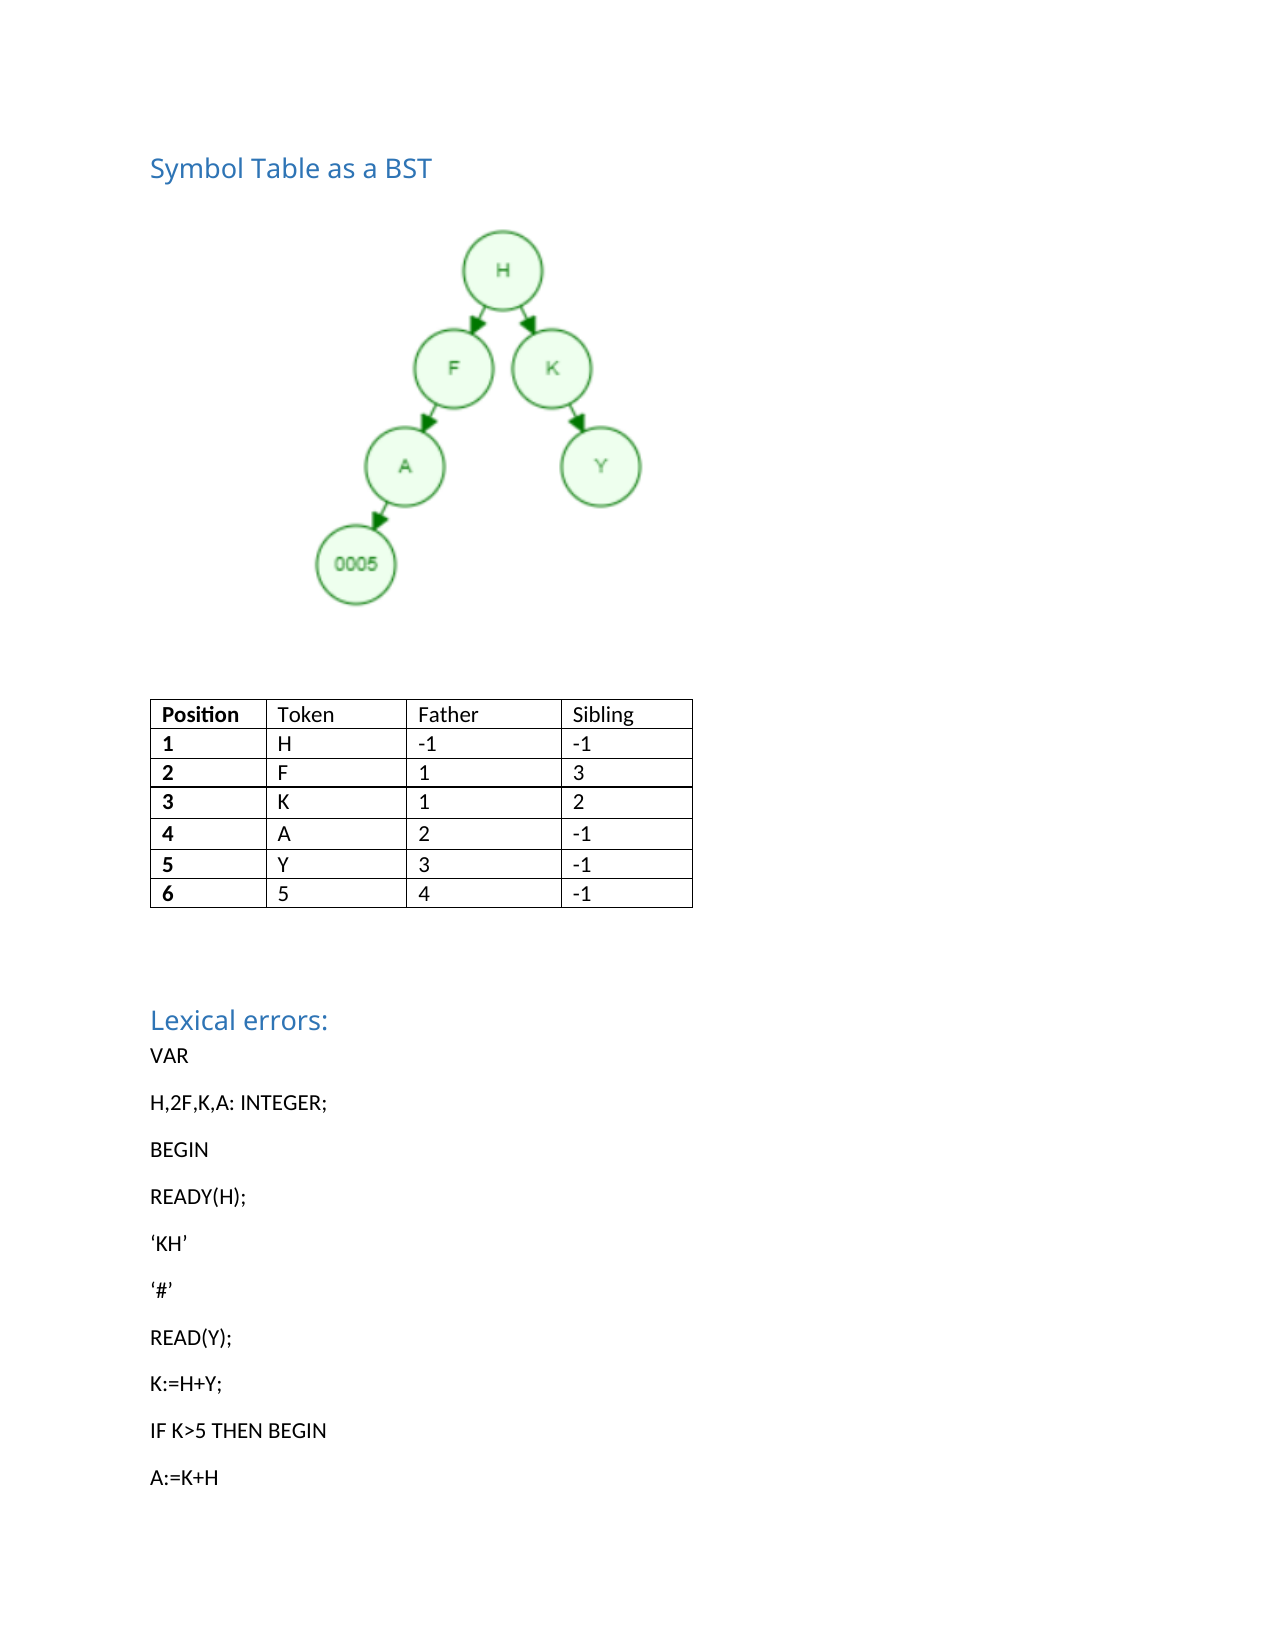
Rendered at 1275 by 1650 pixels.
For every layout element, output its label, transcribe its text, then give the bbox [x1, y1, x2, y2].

text VAR [150, 1041, 1125, 1069]
text BEGIN [150, 1135, 1125, 1163]
table_header Sibling [562, 700, 692, 728]
table_cell F [267, 759, 406, 786]
text READY(H); [150, 1182, 1125, 1210]
text A:=K+H [150, 1463, 1125, 1491]
table_cell H [267, 729, 406, 757]
table_cell -1 [562, 879, 692, 907]
table_cell 2 [151, 759, 266, 786]
table_cell 1 [407, 788, 561, 818]
table_header Father [407, 700, 561, 728]
table_header Position [151, 700, 266, 728]
table_cell 3 [407, 850, 561, 878]
table_cell -1 [562, 850, 692, 878]
table_cell -1 [562, 819, 692, 849]
text ‘KH’ [150, 1229, 1125, 1257]
table_cell 1 [407, 759, 561, 786]
table_cell 4 [407, 879, 561, 907]
table_cell A [267, 819, 406, 849]
text H,2F,K,A: INTEGER; [150, 1088, 1125, 1116]
table_header Token [267, 700, 406, 728]
subtitle Lexical errors: [150, 1002, 1125, 1038]
text ‘#’ [150, 1276, 1125, 1304]
table_cell Y [267, 850, 406, 878]
subtitle Symbol Table as a BST [150, 150, 1125, 187]
table_cell 6 [151, 879, 266, 907]
table_cell 2 [562, 788, 692, 818]
text READ(Y); [150, 1323, 1125, 1351]
table_cell 3 [562, 759, 692, 786]
text K:=H+Y; [150, 1369, 1125, 1398]
table_cell -1 [562, 729, 692, 757]
table_cell 3 [151, 788, 266, 818]
table_cell 5 [267, 879, 406, 907]
table_cell 4 [151, 819, 266, 849]
table_cell 1 [151, 729, 266, 757]
table_cell 5 [151, 850, 266, 878]
text IF K>5 THEN BEGIN [150, 1416, 1125, 1444]
table_cell -1 [407, 729, 561, 757]
table_cell 2 [407, 819, 561, 849]
table_cell K [267, 788, 406, 818]
